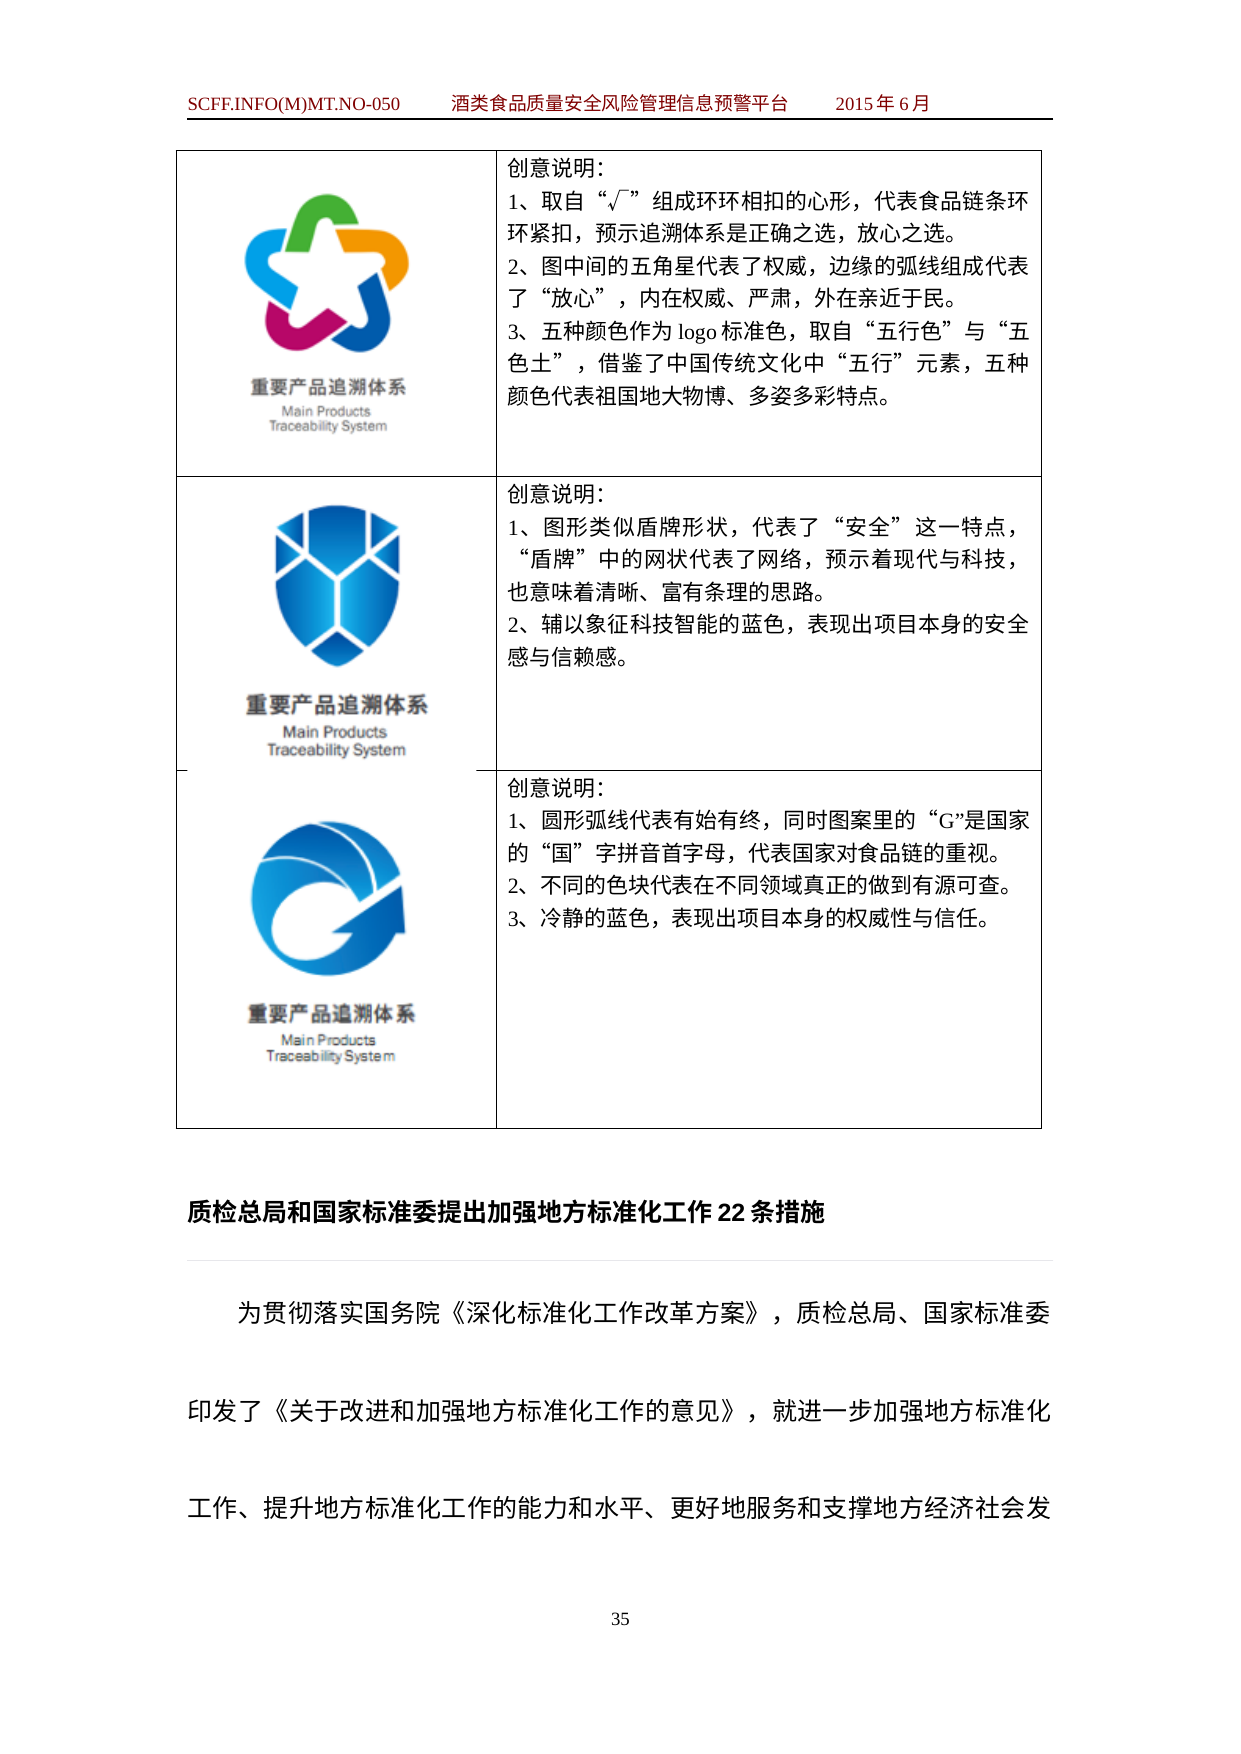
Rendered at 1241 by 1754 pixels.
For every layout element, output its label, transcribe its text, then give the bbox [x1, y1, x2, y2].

table_cell 创意说明： 1、图形类似盾牌形状，代表了“安全”这一特点，“盾牌”中的网状代表了网络，预示着现代与科技，也意味着清晰、富有条理的思路。 2、辅以象征科技智能的蓝色，表现出项目本身的安全感与信赖感。 [497, 477, 1041, 769]
table_cell [177, 771, 496, 1128]
table_cell [177, 477, 496, 769]
table_cell 创意说明： 1、圆形弧线代表有始有终，同时图案里的“G”是国家的“国”字拼音首字母，代表国家对食品链的重视。 2、不同的色块代表在不同领域真正的做到有源可查。 3、冷静的蓝色，表现出项目本身的权威性与信任。 [497, 771, 1041, 1128]
table_header [177, 151, 496, 476]
table_header 创意说明： 1、取自“√”组成环环相扣的心形，代表食品链条环环紧扣，预示追溯体系是正确之选，放心之选。 2、图中间的五角星代表了权威，边缘的弧线组成代表了“放心”，内在权威、严肃，外在亲近于民。 3、五种颜色作为logo标准色，取自“五行色”与“五色土”，借鉴了中国传统文化中“五行”元素，五种颜色代表祖国地大物博、多姿多彩特点。 [497, 151, 1041, 476]
picture [187, 151, 456, 458]
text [187, 1279, 1053, 1539]
picture [187, 770, 477, 1116]
subtitle 质检总局和国家标准委提出加强地方标准化工作22条措施 [187, 1178, 1053, 1260]
picture [187, 477, 491, 768]
